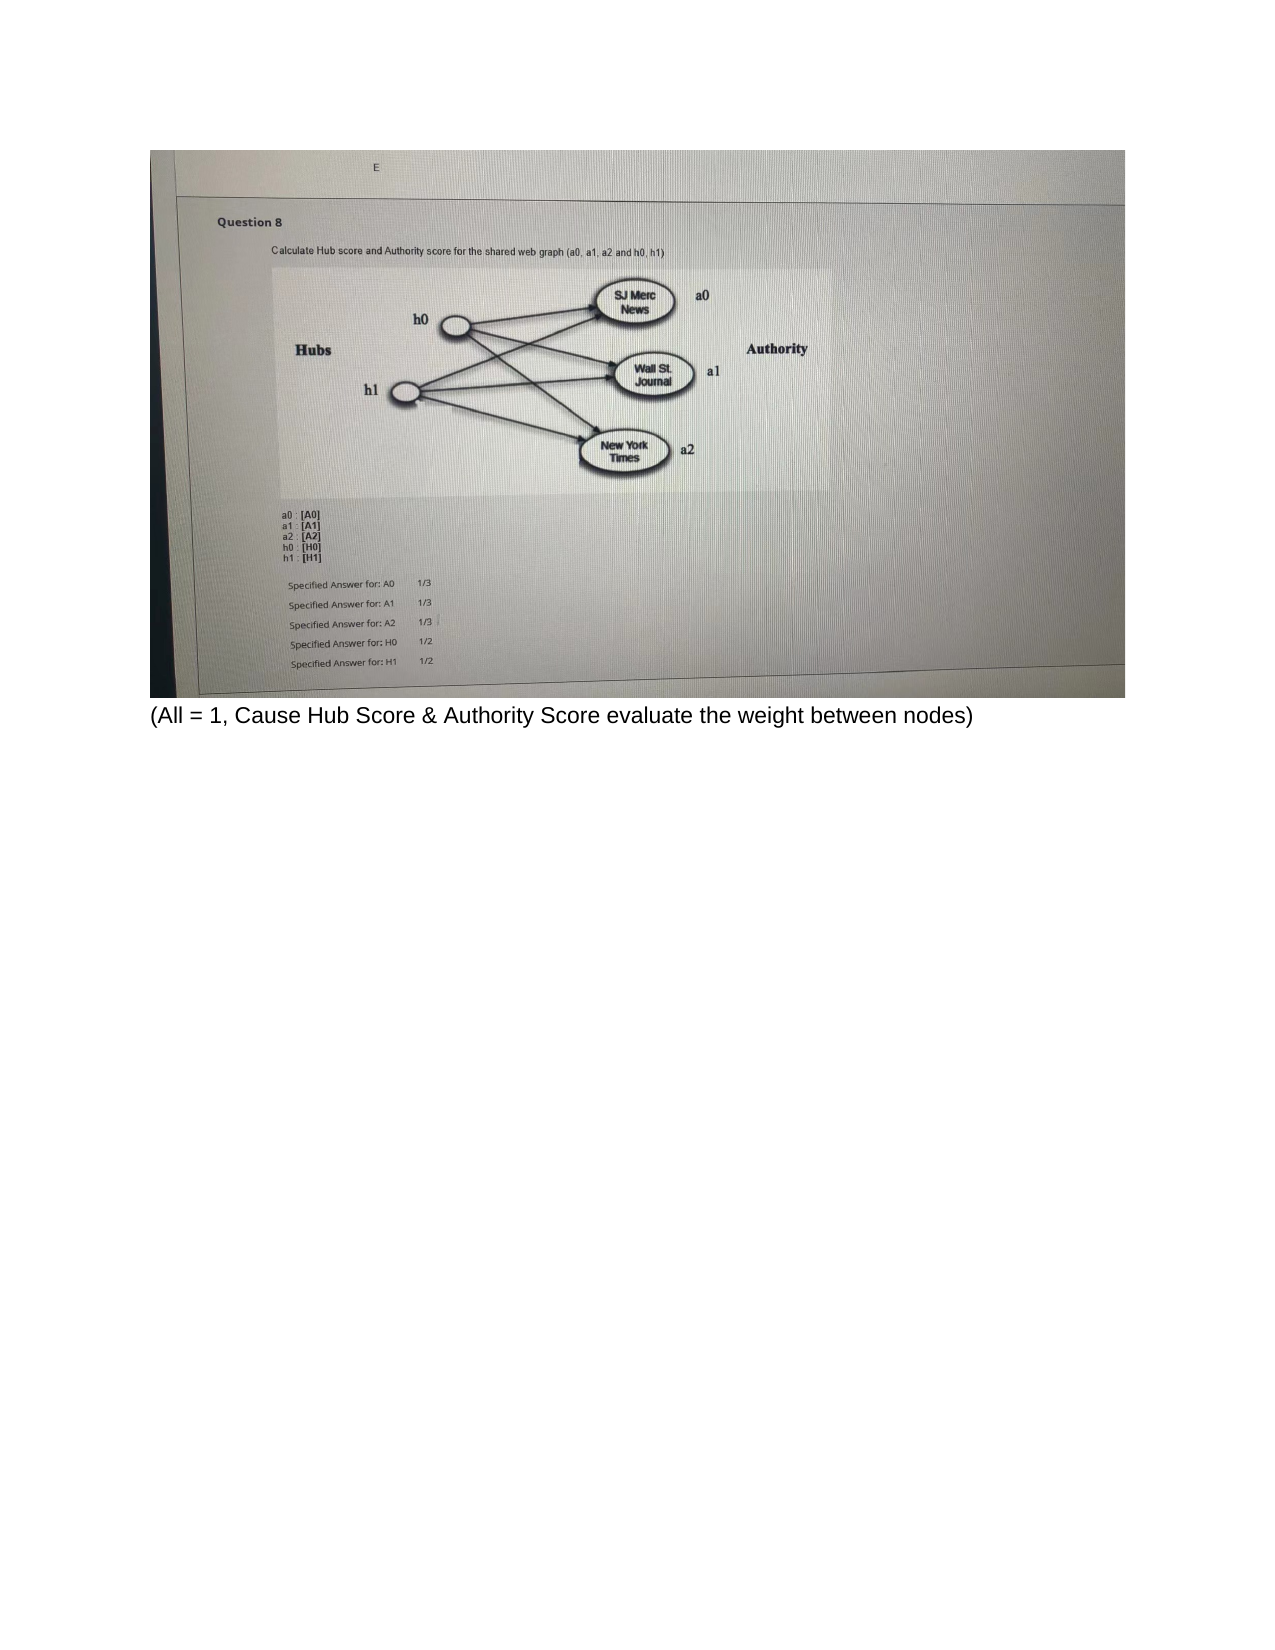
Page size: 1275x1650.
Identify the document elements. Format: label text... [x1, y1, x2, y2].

text (All = 1, Cause Hub Score & Authority Score evaluate the weight between nodes) [150, 702, 1125, 728]
picture [150, 150, 1125, 698]
